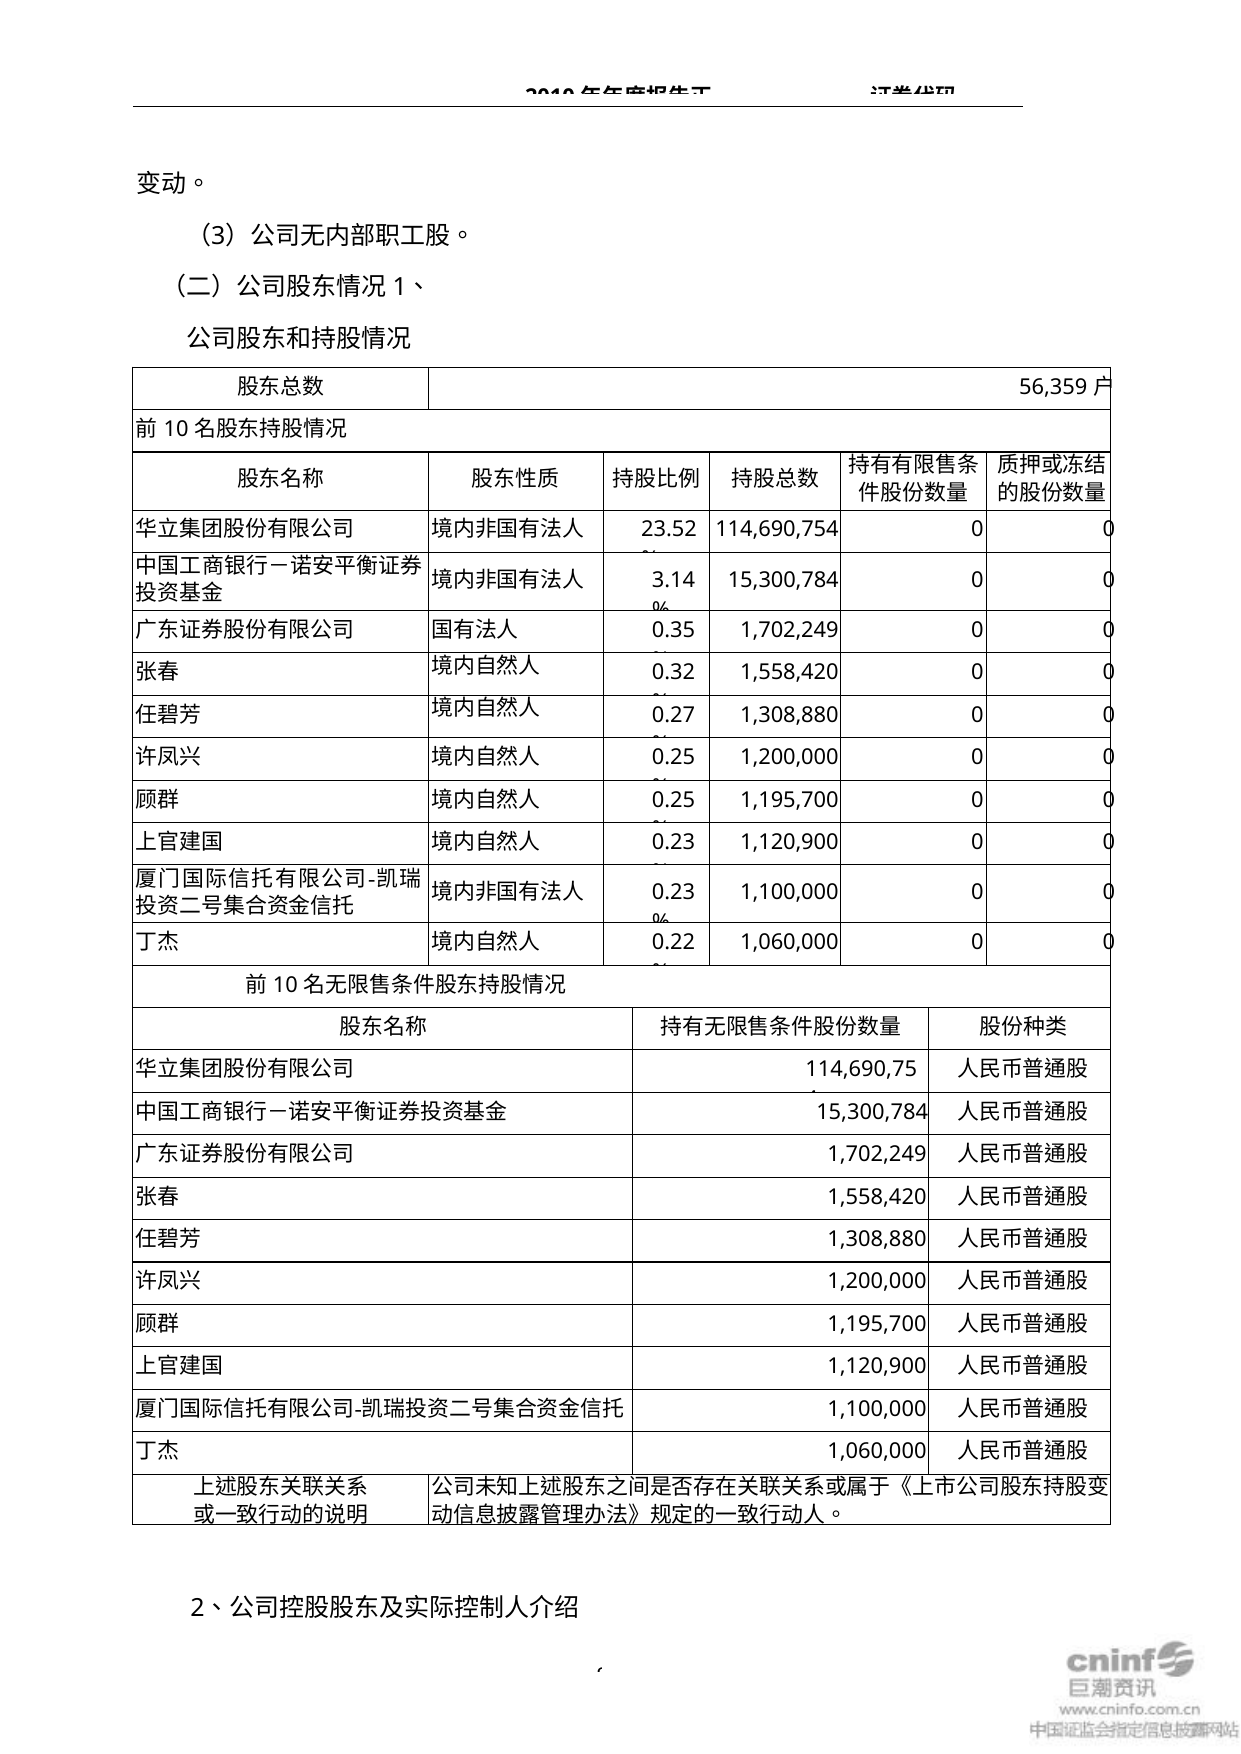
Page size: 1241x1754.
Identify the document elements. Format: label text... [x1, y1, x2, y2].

picture [1029, 1633, 1241, 1754]
text （3）公司无内部职工股。 [186, 217, 1059, 251]
text 2、公司控股股东及实际控制人介绍 [190, 1589, 1059, 1624]
text （二）公司股东情况 1、公司股东和持股情况 [161, 269, 450, 354]
text 变动。 [136, 166, 1059, 200]
